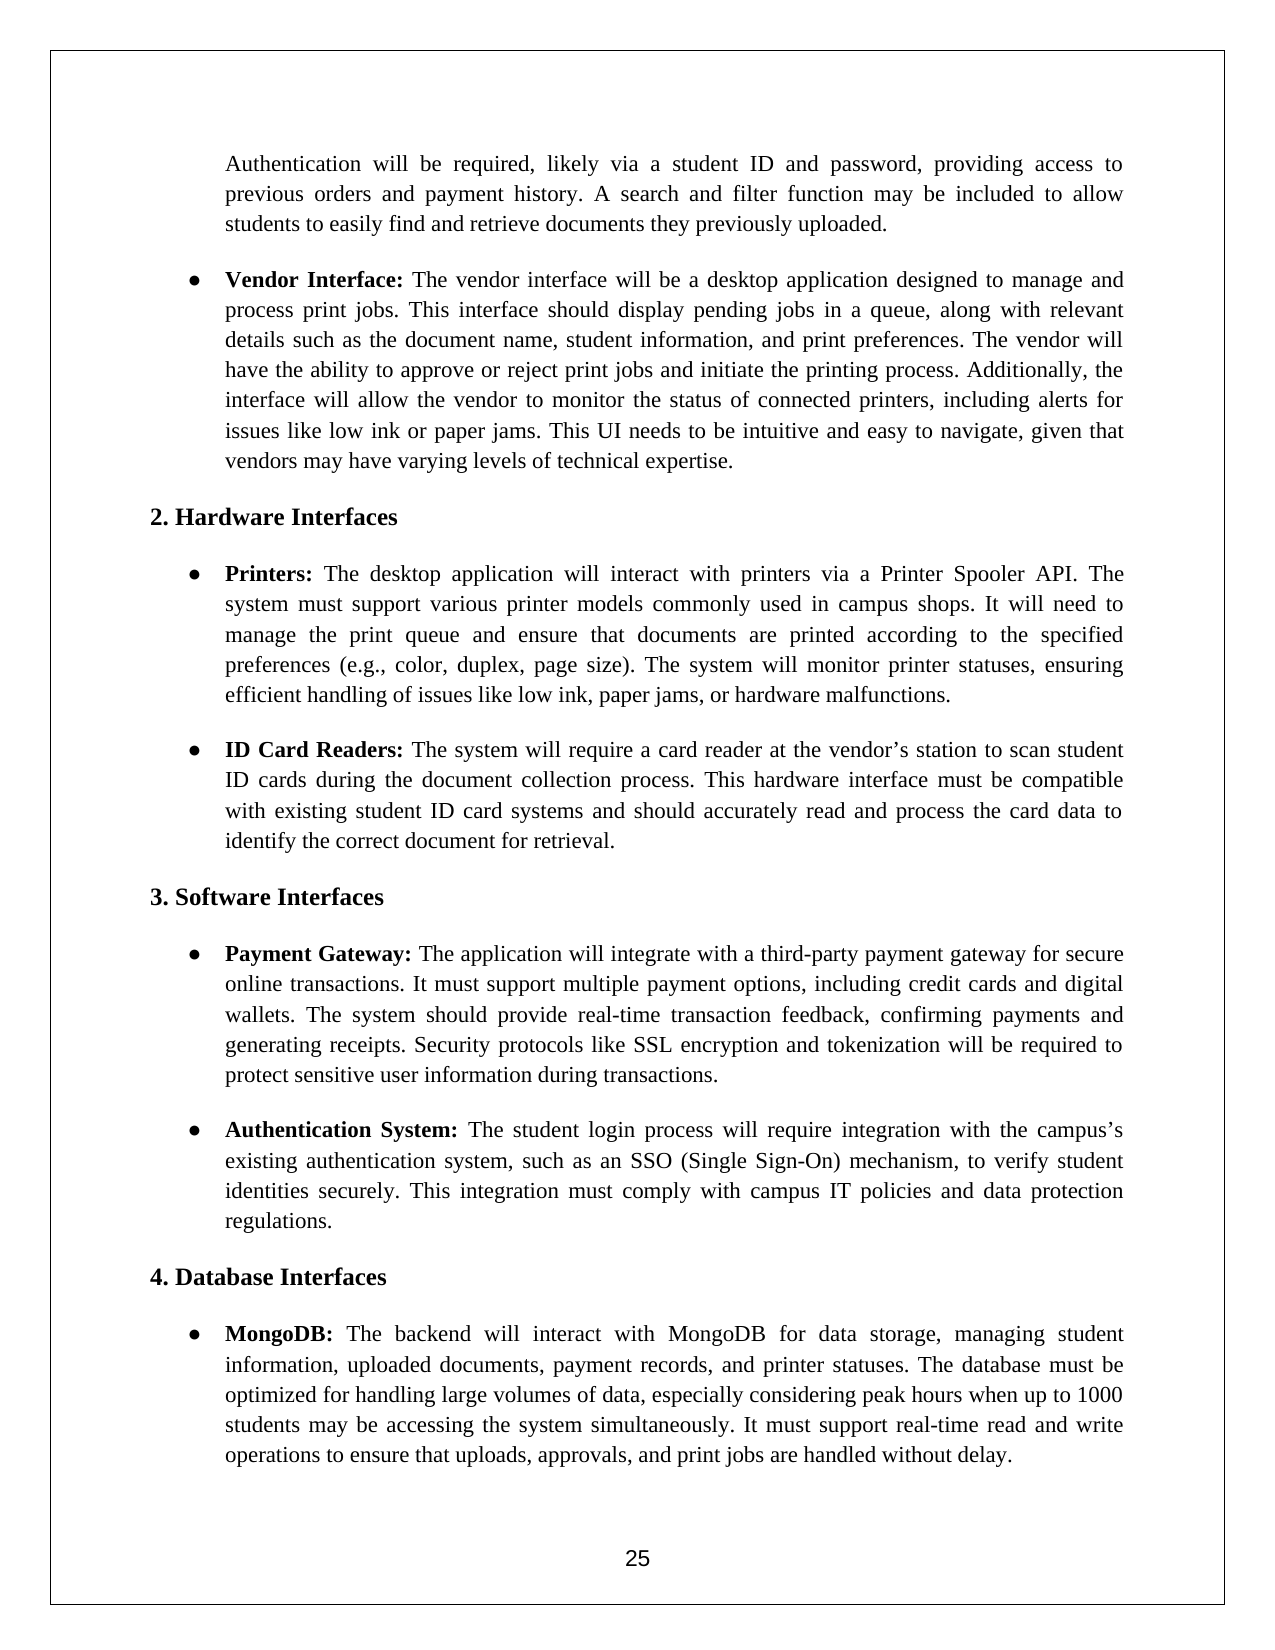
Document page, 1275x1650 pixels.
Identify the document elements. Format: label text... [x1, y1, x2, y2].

list ID Card Readers: The system will require a card reader at the vendor’s station to scan student ID cards during the document collection process. This hardware interface must be compatible with existing student ID card systems and should accurately read and process the card data to identify the correct document for retrieval. [187, 736, 1125, 853]
list Vendor Interface: The vendor interface will be a desktop application designed to manage and process print jobs. This interface should display pending jobs in a queue, along with relevant details such as the document name, student information, and print preferences. The vendor will have the ability to approve or reject print jobs and initiate the printing process. Additionally, the interface will allow the vendor to monitor the status of connected printers, including alerts for issues like low ink or paper jams. This UI needs to be intuitive and easy to navigate, given that vendors may have varying levels of technical expertise. [187, 266, 1125, 473]
list Printers: The desktop application will interact with printers via a Printer Spooler API. The system must support various printer models commonly used in campus shops. It will need to manage the print queue and ensure that documents are printed according to the specified preferences (e.g., color, duplex, page size). The system will monitor printer statuses, ensuring efficient handling of issues like low ink, paper jams, or hardware malfunctions. [187, 560, 1125, 707]
list Payment Gateway: The application will integrate with a third-party payment gateway for secure online transactions. It must support multiple payment options, including credit cards and digital wallets. The system should provide real-time transaction feedback, confirming payments and generating receipts. Security protocols like SSL encryption and tokenization will be required to protect sensitive user information during transactions. [187, 940, 1125, 1087]
list Authentication System: The student login process will require integration with the campus’s existing authentication system, such as an SSO (Single Sign-On) mechanism, to verify student identities securely. This integration must comply with campus IT policies and data protection regulations. [187, 1116, 1125, 1233]
subtitle 2. Hardware Interfaces [150, 502, 1125, 531]
list MongoDB: The backend will interact with MongoDB for data storage, managing student information, uploaded documents, payment records, and printer statuses. The database must be optimized for handling large volumes of data, especially considering peak hours when up to 1000 students may be accessing the system simultaneously. It must support real-time read and write operations to ensure that uploads, approvals, and print jobs are handled without delay. [187, 1320, 1125, 1468]
subtitle 3. Software Interfaces [150, 882, 1125, 911]
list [187, 150, 1125, 237]
subtitle 4. Database Interfaces [150, 1262, 1125, 1291]
